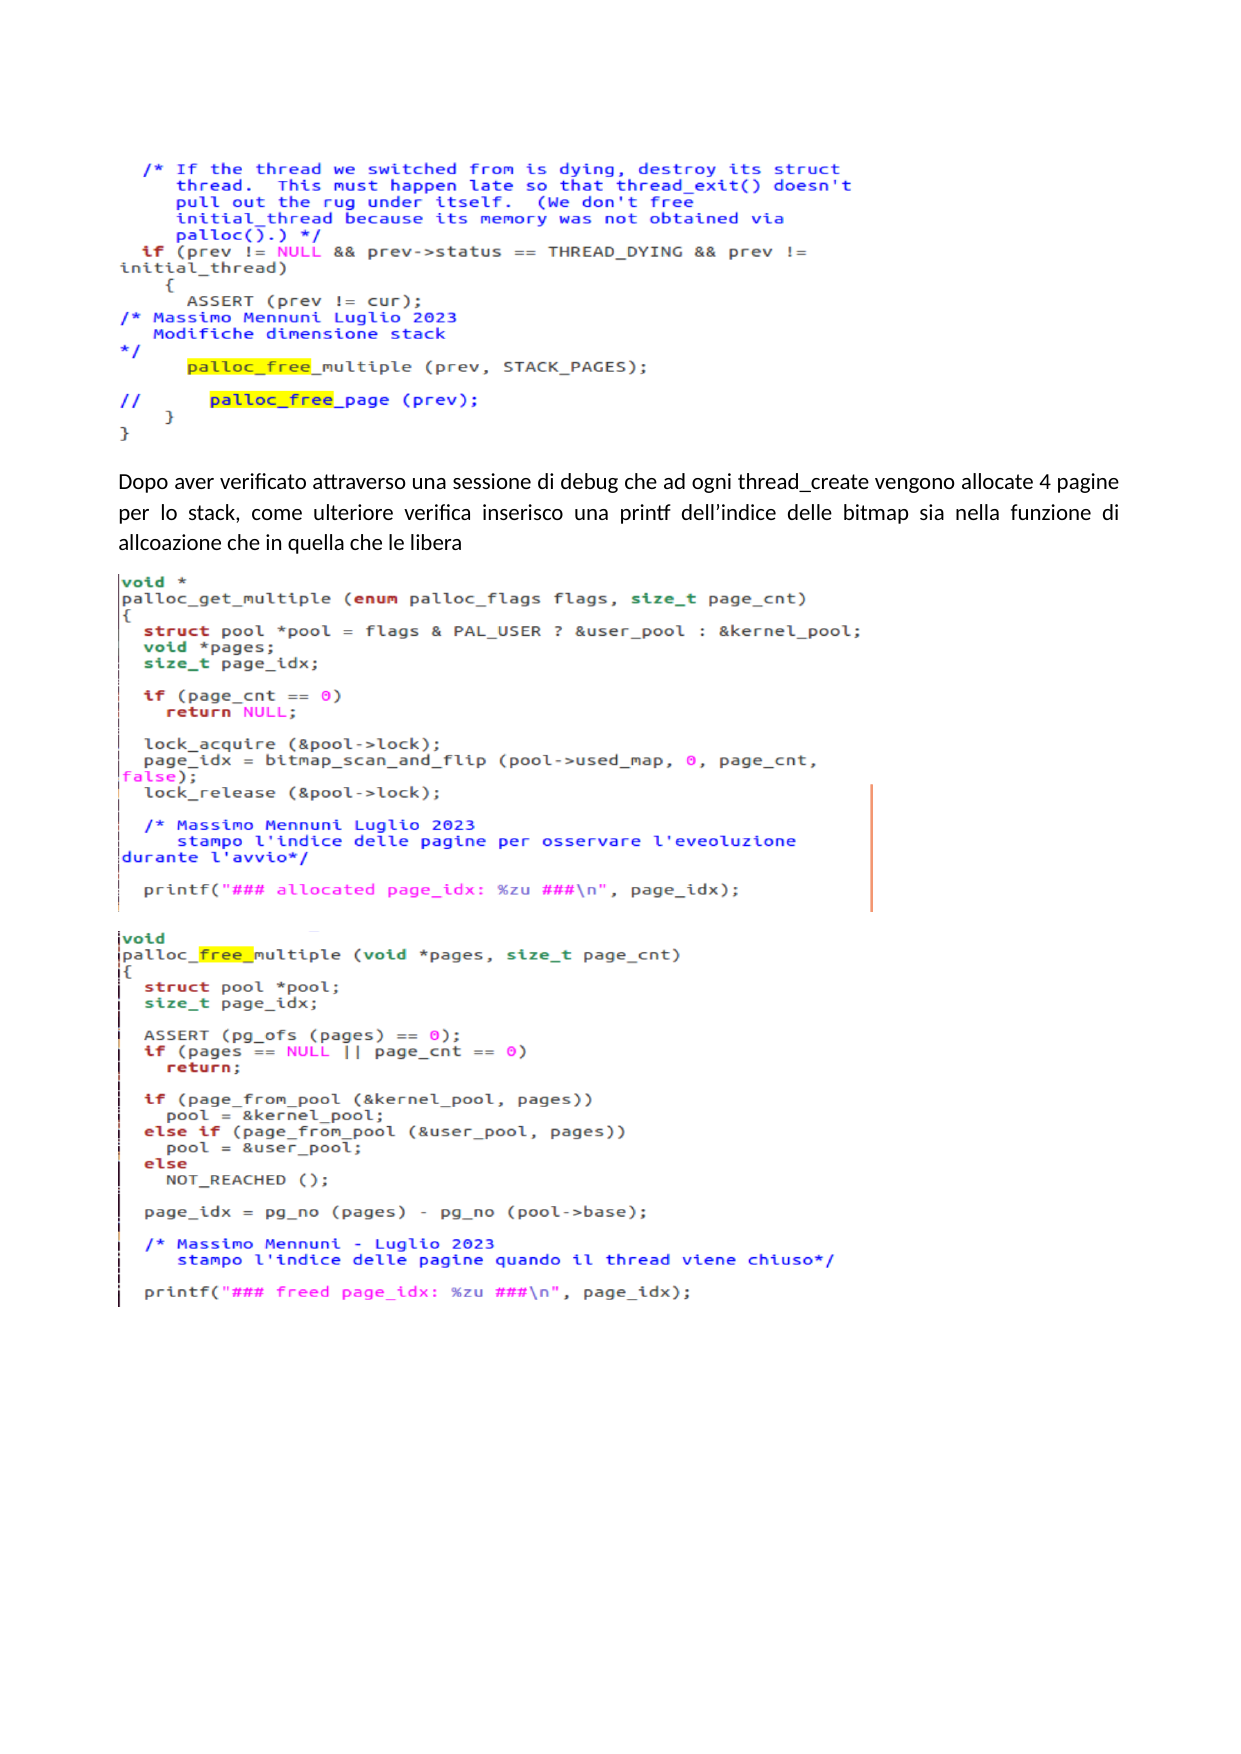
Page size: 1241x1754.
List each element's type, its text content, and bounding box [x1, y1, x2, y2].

text Dopo aver verificato attraverso una sessione di debug che ad ogni thread_create vengono allocate 4 pagine per lo stack, come ulteriore verifica inserisco una printf dell’indice delle bitmap sia nella funzione di allcoazione che in quella che le libera [118, 467, 1122, 556]
picture [118, 147, 884, 449]
picture [118, 574, 873, 912]
picture [118, 931, 868, 1307]
